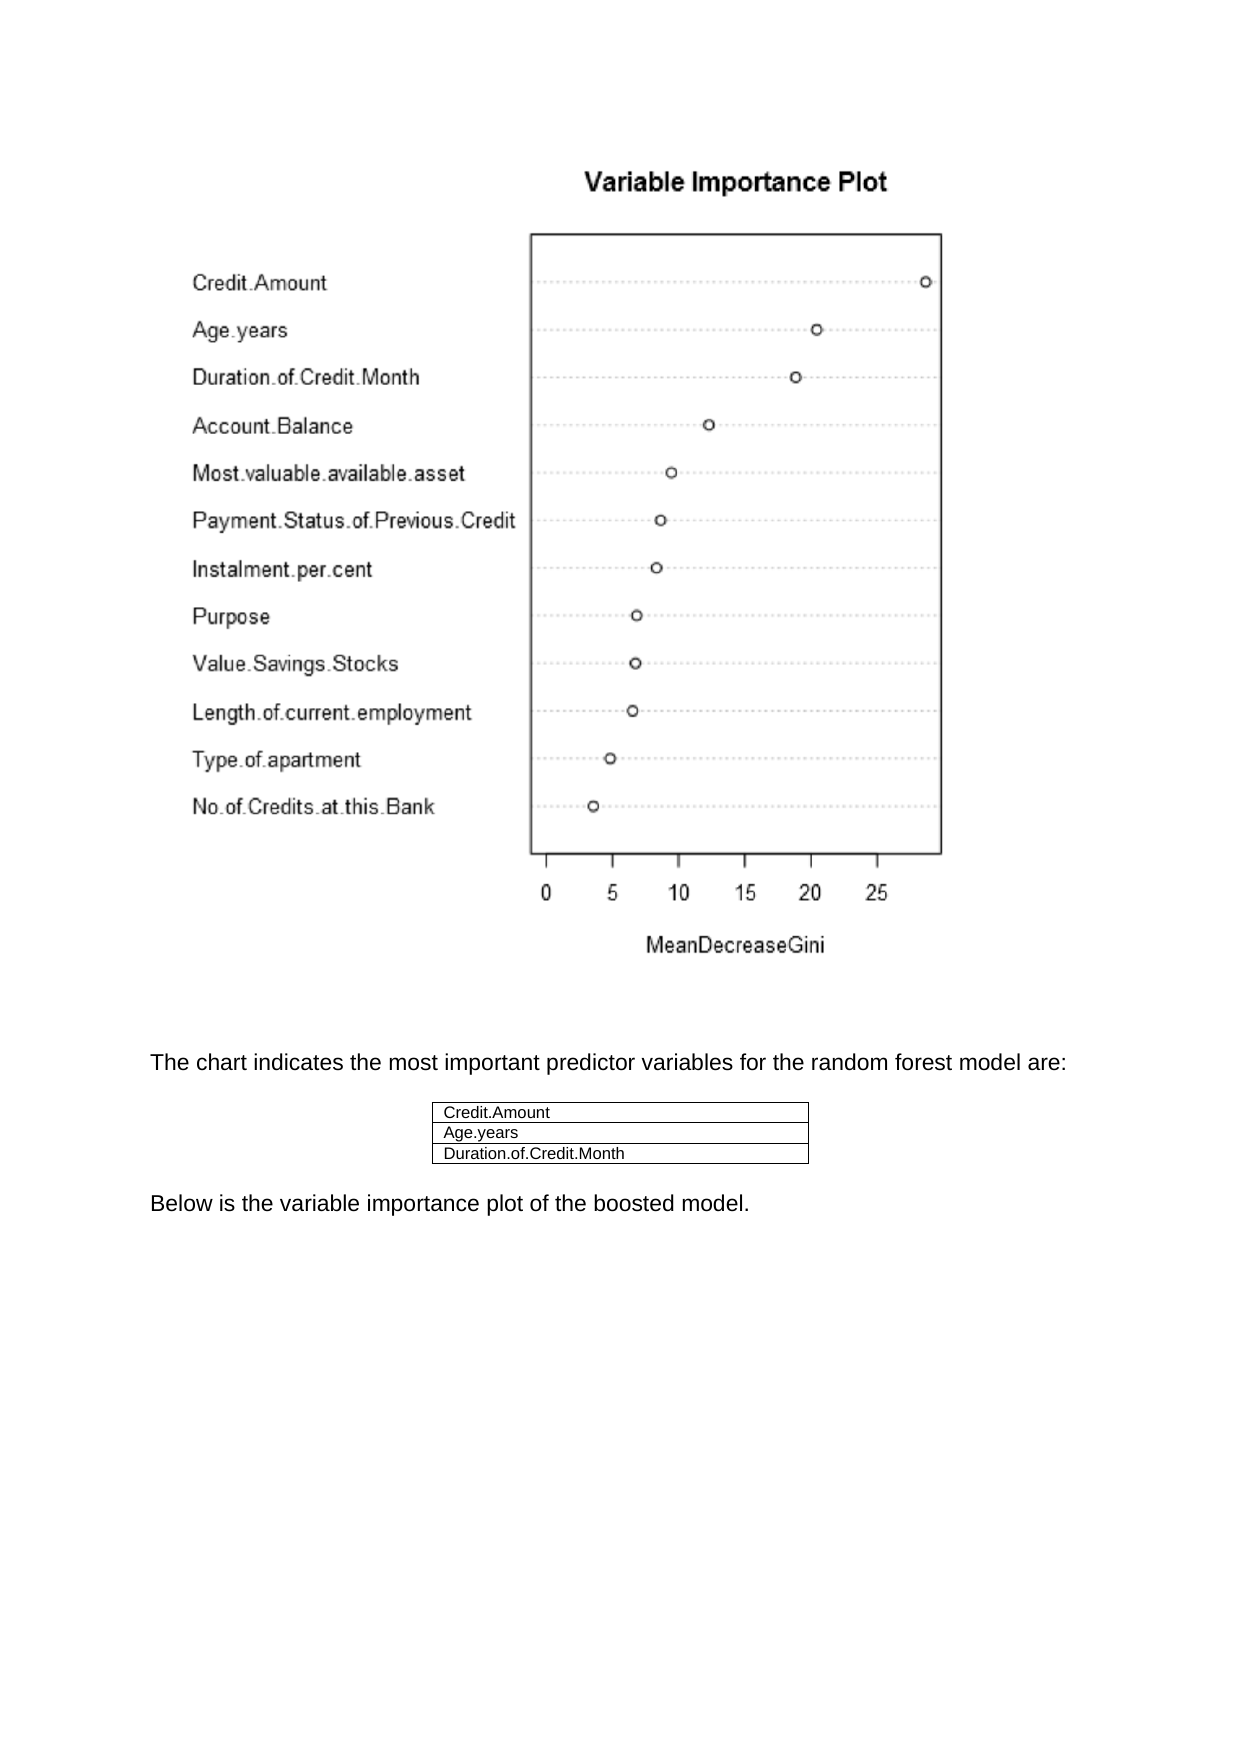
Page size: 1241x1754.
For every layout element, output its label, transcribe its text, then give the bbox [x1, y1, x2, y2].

text Below is the variable importance plot of the boosted model. [150, 1190, 1090, 1216]
table_cell Age.years [433, 1123, 808, 1142]
text The chart indicates the most important predictor variables for the random forest model are: [150, 1049, 1090, 1076]
table_header Credit.Amount [433, 1103, 808, 1122]
table_cell Duration.of.Credit.Month [433, 1144, 808, 1163]
picture [150, 150, 1090, 1023]
